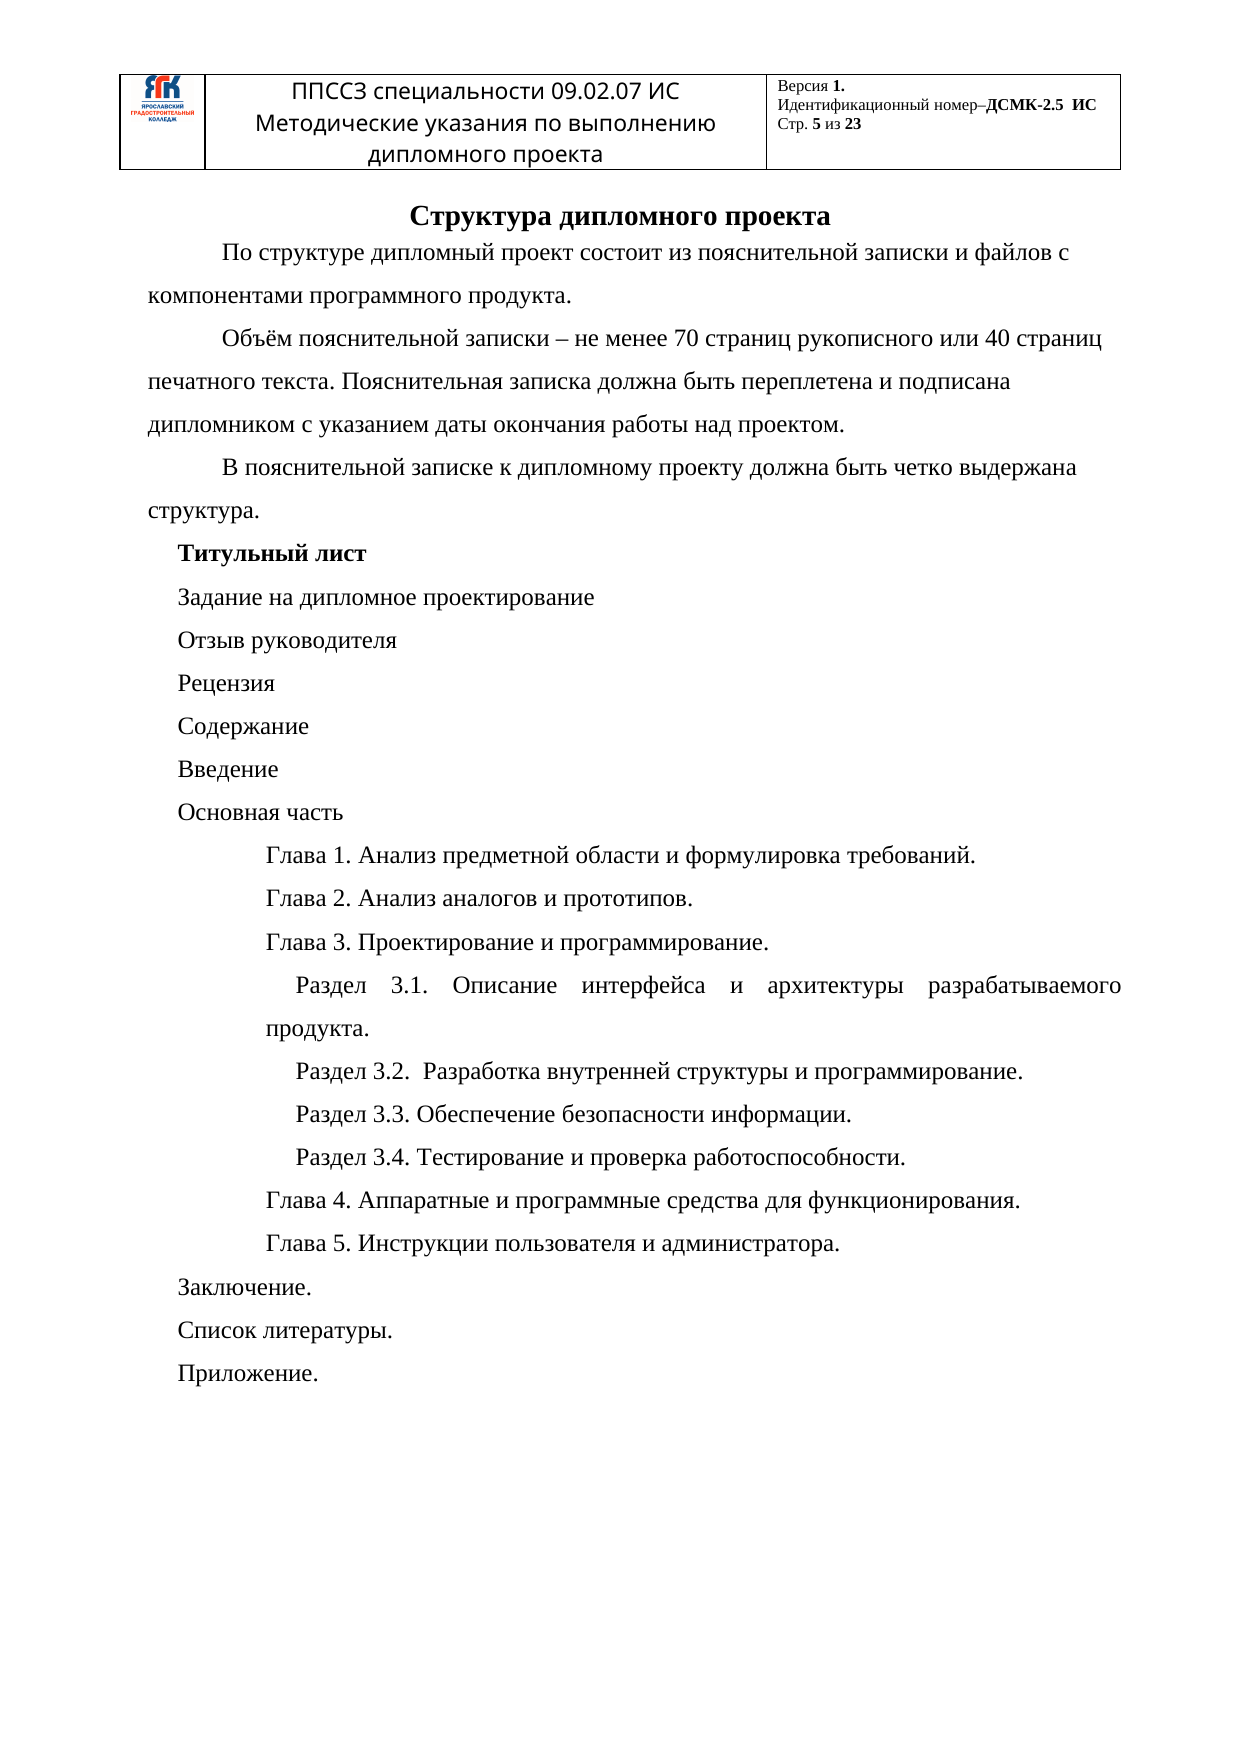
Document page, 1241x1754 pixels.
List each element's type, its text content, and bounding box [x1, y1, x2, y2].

text По структуре дипломный проект состоит из пояснительной записки и файлов с компонентами программного продукта. [148, 237, 1122, 308]
text Раздел 3.1. Описание интерфейса и архитектуры разрабатываемого продукта. [266, 970, 1122, 1042]
text Приложение. [118, 1358, 1122, 1387]
text Глава 2. Анализ аналогов и прототипов. [266, 883, 1122, 912]
text Рецензия [118, 668, 1122, 697]
text Глава 3. Проектирование и программирование. [266, 927, 1122, 955]
text Содержание [118, 711, 1122, 740]
text Список литературы. [118, 1315, 1122, 1343]
text Раздел 3.2. Разработка внутренней структуры и программирование. [266, 1056, 1122, 1085]
text Титульный лист [118, 538, 1122, 567]
text Раздел 3.4. Тестирование и проверка работоспособности. [266, 1142, 1122, 1171]
text Глава 5. Инструкции пользователя и администратора. [266, 1228, 1122, 1257]
text Задание на дипломное проектирование [118, 582, 1122, 610]
text Введение [118, 754, 1122, 783]
subtitle Структура дипломного проекта [118, 198, 1122, 232]
text Раздел 3.3. Обеспечение безопасности информации. [266, 1099, 1122, 1128]
text Глава 4. Аппаратные и программные средства для функционирования. [266, 1185, 1122, 1214]
picture [131, 75, 194, 122]
text Отзыв руководителя [118, 625, 1122, 653]
text В пояснительной записке к дипломному проекту должна быть четко выдержана структура. [148, 452, 1122, 524]
text Основная часть [118, 797, 1122, 826]
text Глава 1. Анализ предметной области и формулировка требований. [266, 840, 1122, 869]
text Объём пояснительной записки – не менее 70 страниц рукописного или 40 страниц печатного текста. Пояснительная записка должна быть переплетена и подписана дипломником с указанием даты окончания работы над проектом. [148, 323, 1122, 438]
text Заключение. [118, 1272, 1122, 1300]
